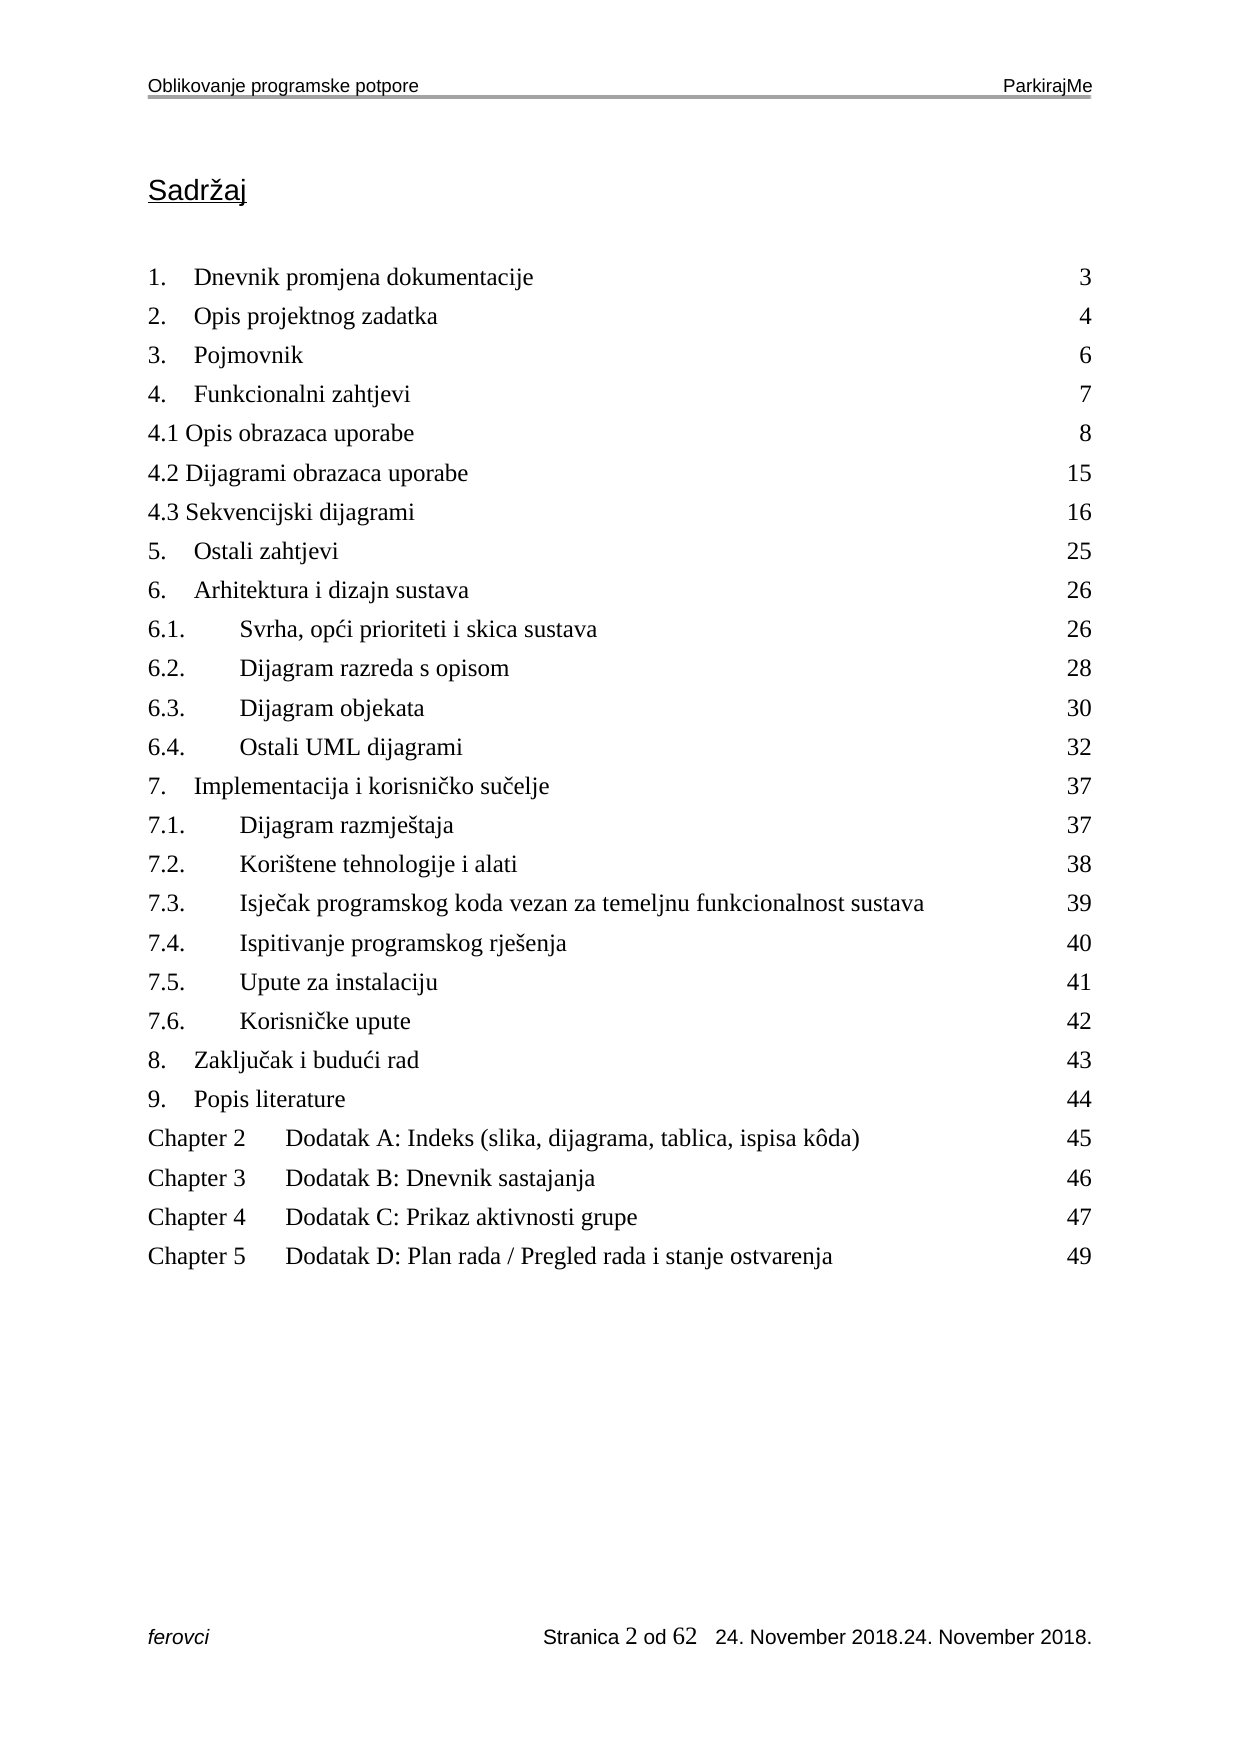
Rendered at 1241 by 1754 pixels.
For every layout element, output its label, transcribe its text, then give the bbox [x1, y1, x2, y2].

picture [147, 95, 1092, 99]
text Sadržaj [148, 173, 1093, 206]
